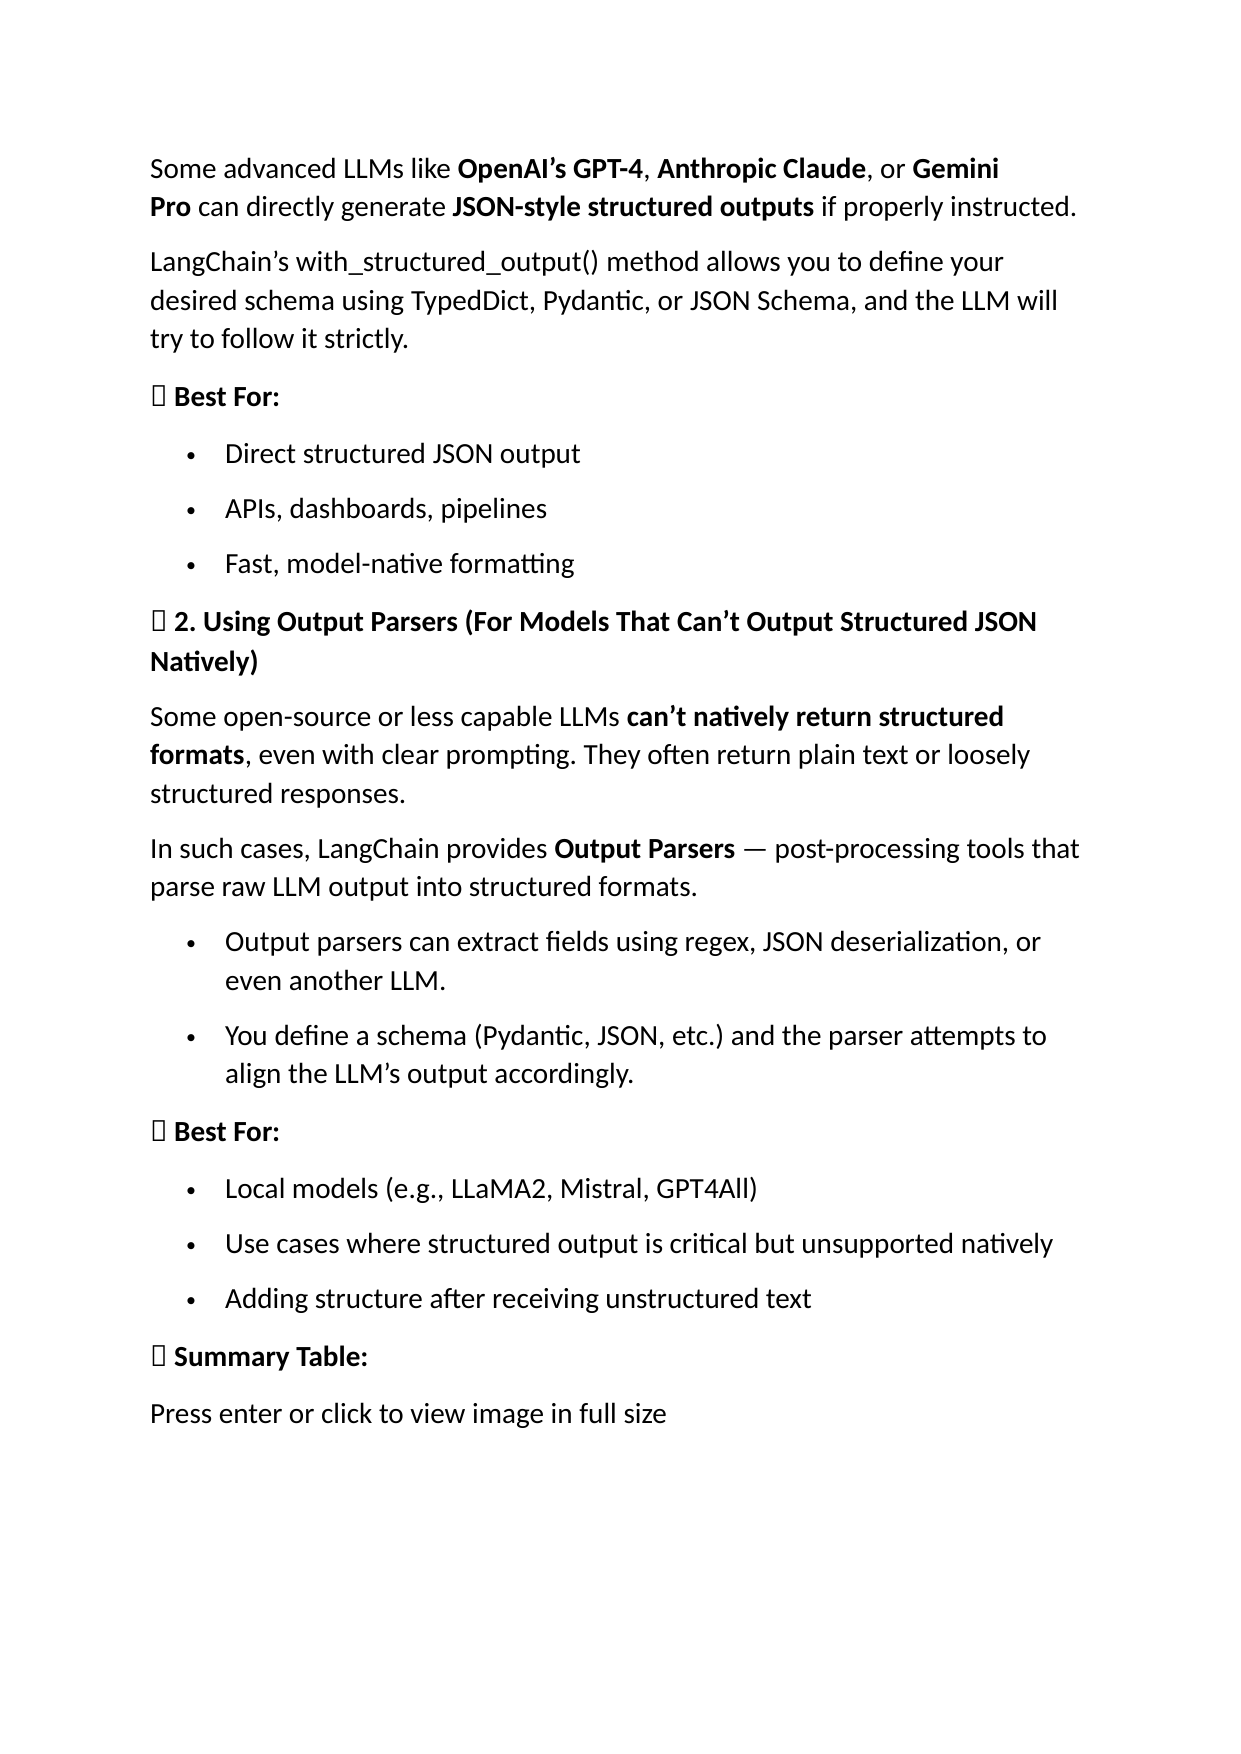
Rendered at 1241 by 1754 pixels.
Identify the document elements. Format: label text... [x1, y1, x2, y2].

list You define a schema (Pydantic, JSON, etc.) and the parser attempts to align the LLM’s output accordingly. [187, 1017, 1090, 1091]
list Use cases where structured output is critical but unsupported natively [187, 1225, 1090, 1261]
text ❌ 2. Using Output Parsers (For Models That Can’t Output Structured JSON Natively) [150, 600, 1090, 678]
text 🔁 Summary Table: [150, 1335, 1090, 1375]
text Some open-source or less capable LLMs can’t natively return structured formats, even with clear prompting. They often return plain text or loosely structured responses. [150, 698, 1090, 810]
list Local models (e.g., LLaMA2, Mistral, GPT4All) [187, 1170, 1090, 1206]
text Some advanced LLMs like OpenAI’s GPT-4, Anthropic Claude, or Gemini Pro can directly generate JSON-style structured outputs if properly instructed. [150, 150, 1090, 224]
text Press enter or click to view image in full size [150, 1395, 1090, 1430]
list Output parsers can extract fields using regex, JSON deserialization, or even another LLM. [187, 923, 1090, 997]
text LangChain’s with_structured_output() method allows you to define your desired schema using TypedDict, Pydantic, or JSON Schema, and the LLM will try to follow it strictly. [150, 243, 1090, 356]
list Fast, model-native formatting [187, 545, 1090, 581]
text In such cases, LangChain provides Output Parsers — post-processing tools that parse raw LLM output into structured formats. [150, 830, 1090, 904]
list Direct structured JSON output [187, 435, 1090, 471]
text 🔹 Best For: [150, 1111, 1090, 1150]
text 🔹 Best For: [150, 376, 1090, 415]
list APIs, dashboards, pipelines [187, 490, 1090, 526]
list Adding structure after receiving unstructured text [187, 1280, 1090, 1316]
